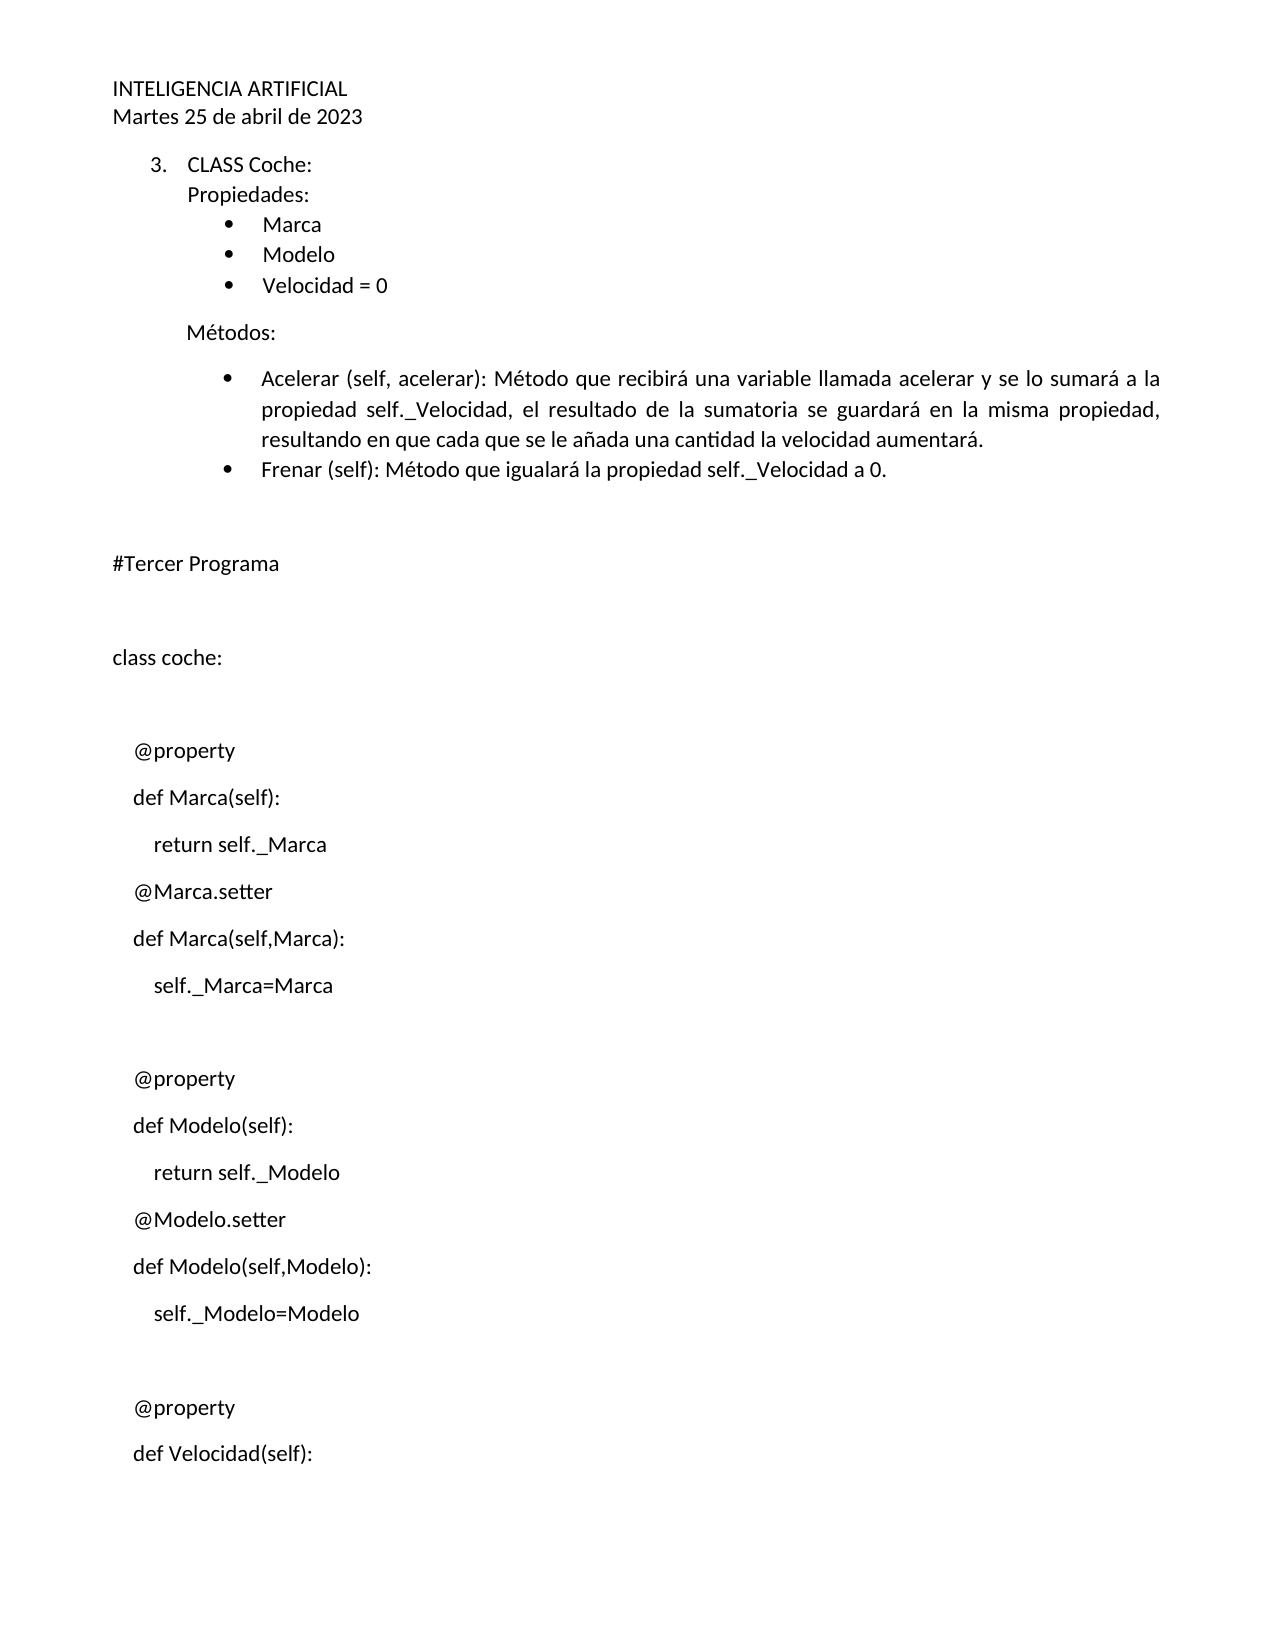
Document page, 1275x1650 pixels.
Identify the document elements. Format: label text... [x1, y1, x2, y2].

text @property [112, 1064, 1162, 1093]
text Métodos: [186, 318, 1162, 346]
text def Marca(self): [112, 783, 1162, 811]
text return self._Marca [112, 830, 1162, 858]
list Acelerar (self, acelerar): Método que recibirá una variable llamada acelerar y se lo sumará a la propiedad self._Velocidad, el resultado de la sumatoria se guardará en la misma propiedad, resultando en que cada que se le añada una cantidad la velocidad aumentará. [224, 364, 1162, 453]
list Frenar (self): Método que igualará la propiedad self._Velocidad a 0. [224, 455, 1162, 483]
list Marca [225, 210, 1162, 238]
text def Velocidad(self): [112, 1439, 1162, 1468]
text @property [112, 1393, 1162, 1421]
text @Marca.setter [112, 877, 1162, 905]
text def Marca(self,Marca): [112, 924, 1162, 952]
text #Tercer Programa [112, 549, 1162, 577]
text self._Marca=Marca [112, 971, 1162, 999]
text def Modelo(self,Modelo): [112, 1252, 1162, 1280]
list Velocidad = 0 [225, 271, 1162, 299]
text @Modelo.setter [112, 1205, 1162, 1233]
list Propiedades: [187, 180, 1162, 208]
list Modelo [225, 241, 1162, 269]
list CLASS Coche: [150, 150, 1162, 178]
text class coche: [112, 643, 1162, 671]
text def Modelo(self): [112, 1111, 1162, 1139]
text return self._Modelo [112, 1158, 1162, 1186]
text self._Modelo=Modelo [112, 1299, 1162, 1327]
text @property [112, 736, 1162, 764]
